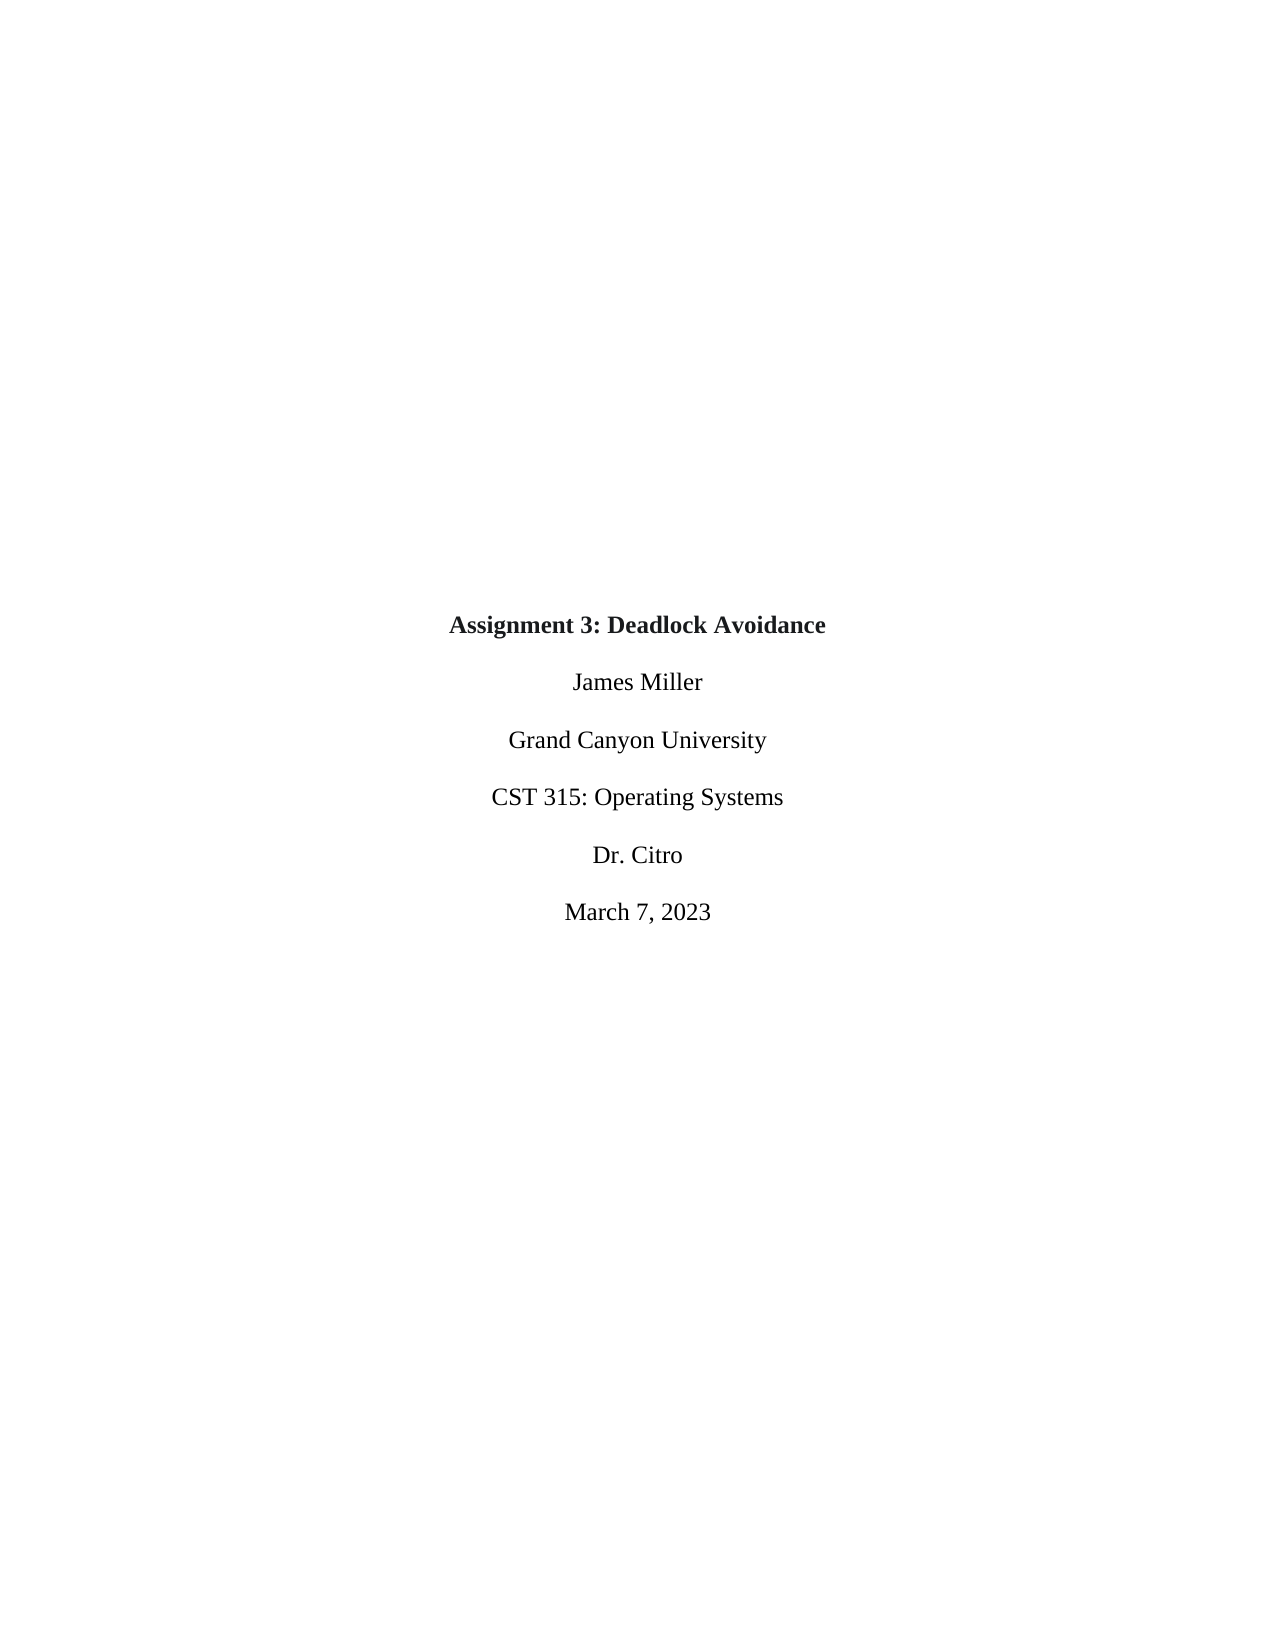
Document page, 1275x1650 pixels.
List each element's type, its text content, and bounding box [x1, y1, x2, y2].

text Assignment 3: Deadlock Avoidance James Miller Grand Canyon University CST 315: Operating Systems Dr. Citro March 7, 2023 [150, 610, 1125, 926]
